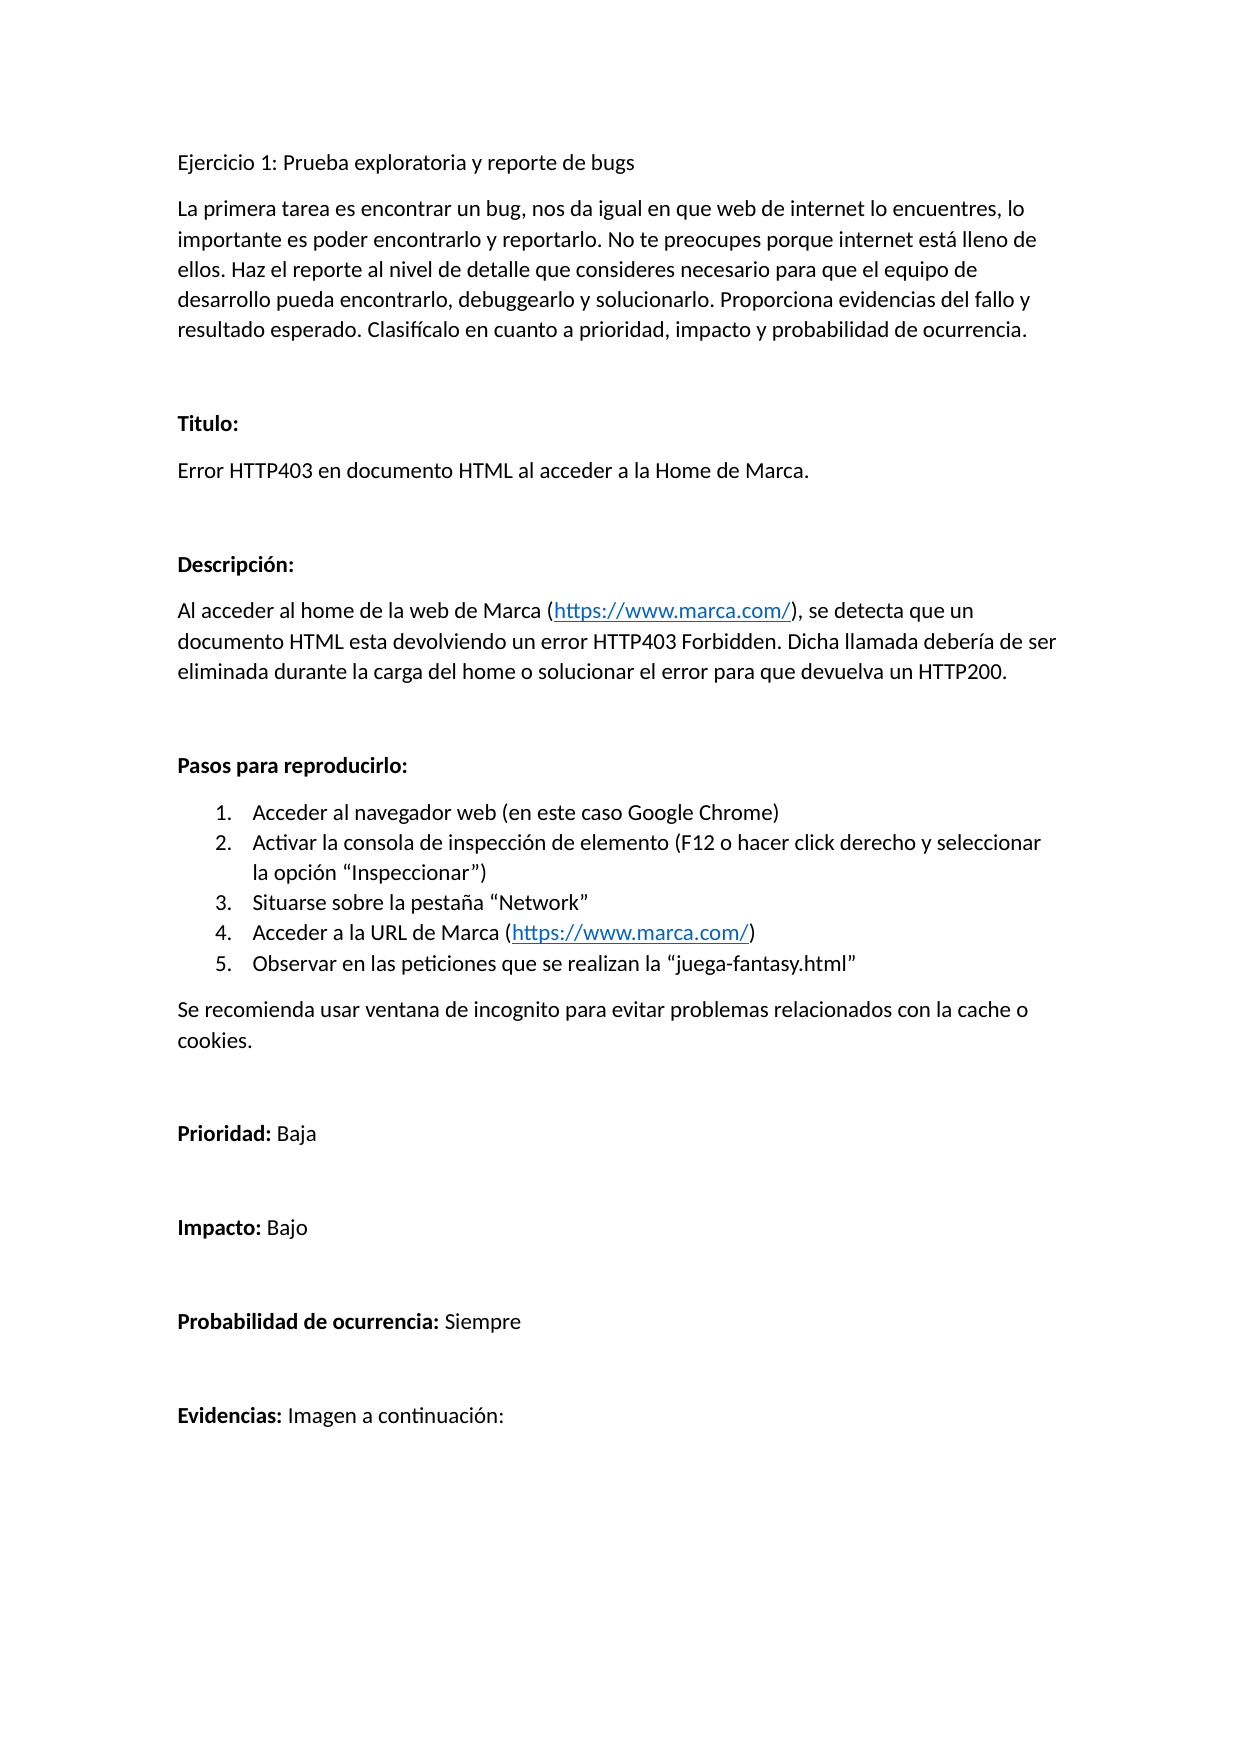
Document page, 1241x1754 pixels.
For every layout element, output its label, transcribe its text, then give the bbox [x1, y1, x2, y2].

text Pasos para reproducirlo: [177, 751, 1063, 779]
text Ejercicio 1: Prueba exploratoria y reporte de bugs [177, 148, 1063, 176]
text Se recomienda usar ventana de incognito para evitar problemas relacionados con la cache o cookies. [177, 996, 1063, 1054]
text Titulo: [177, 409, 1063, 437]
text Impacto: Bajo [177, 1213, 1063, 1241]
text Error HTTP403 en documento HTML al acceder a la Home de Marca. [177, 456, 1063, 484]
text La primera tarea es encontrar un bug, nos da igual en que web de internet lo encuentres, lo importante es poder encontrarlo y reportarlo. No te preocupes porque internet está lleno de ellos. Haz el reporte al nivel de detalle que consideres necesario para que el equipo de desarrollo pueda encontrarlo, debuggearlo y solucionarlo. Proporciona evidencias del fallo y resultado esperado. Clasifícalo en cuanto a prioridad, impacto y probabilidad de ocurrencia. [177, 194, 1063, 343]
text Al acceder al home de la web de Marca (https://www.marca.com/), se detecta que un documento HTML esta devolviendo un error HTTP403 Forbidden. Dicha llamada debería de ser eliminada durante la carga del home o solucionar el error para que devuelva un HTTP200. [177, 597, 1063, 685]
list Activar la consola de inspección de elemento (F12 o hacer click derecho y seleccionar la opción “Inspeccionar”) [215, 828, 1063, 886]
list Acceder al navegador web (en este caso Google Chrome) [215, 798, 1063, 826]
list Situarse sobre la pestaña “Network” [215, 888, 1063, 916]
text Probabilidad de ocurrencia: Siempre [177, 1307, 1063, 1335]
text Evidencias: Imagen a continuación: [177, 1401, 1063, 1429]
text Descripción: [177, 550, 1063, 578]
list Acceder a la URL de Marca (https://www.marca.com/) [215, 918, 1063, 946]
text Prioridad: Baja [177, 1119, 1063, 1147]
list Observar en las peticiones que se realizan la “juega-fantasy.html” [215, 949, 1063, 977]
